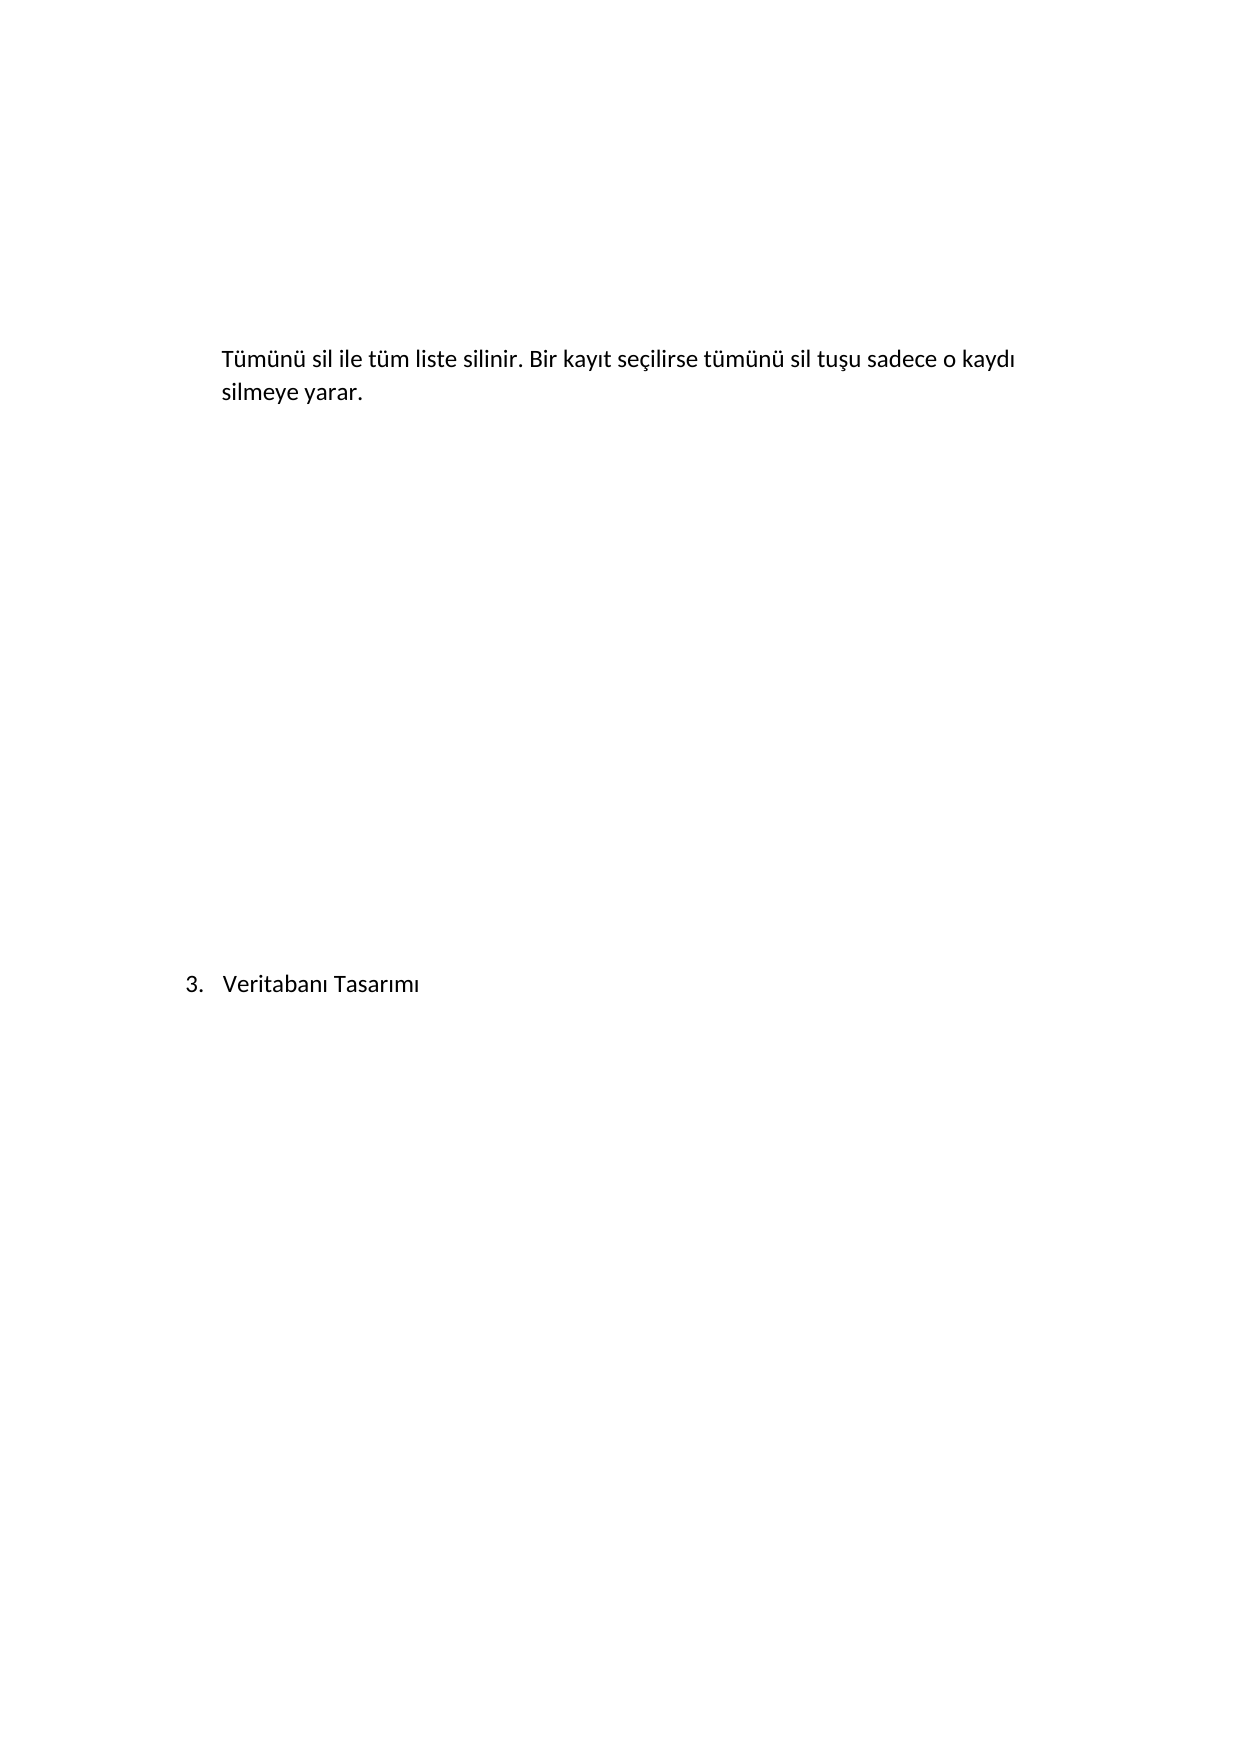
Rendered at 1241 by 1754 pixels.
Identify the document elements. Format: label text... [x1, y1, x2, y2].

list Veritabanı Tasarımı [185, 969, 1093, 999]
text Tümünü sil ile tüm liste silinir. Bir kayıt seçilirse tümünü sil tuşu sadece o kaydı silmeye yarar. [221, 343, 1093, 407]
